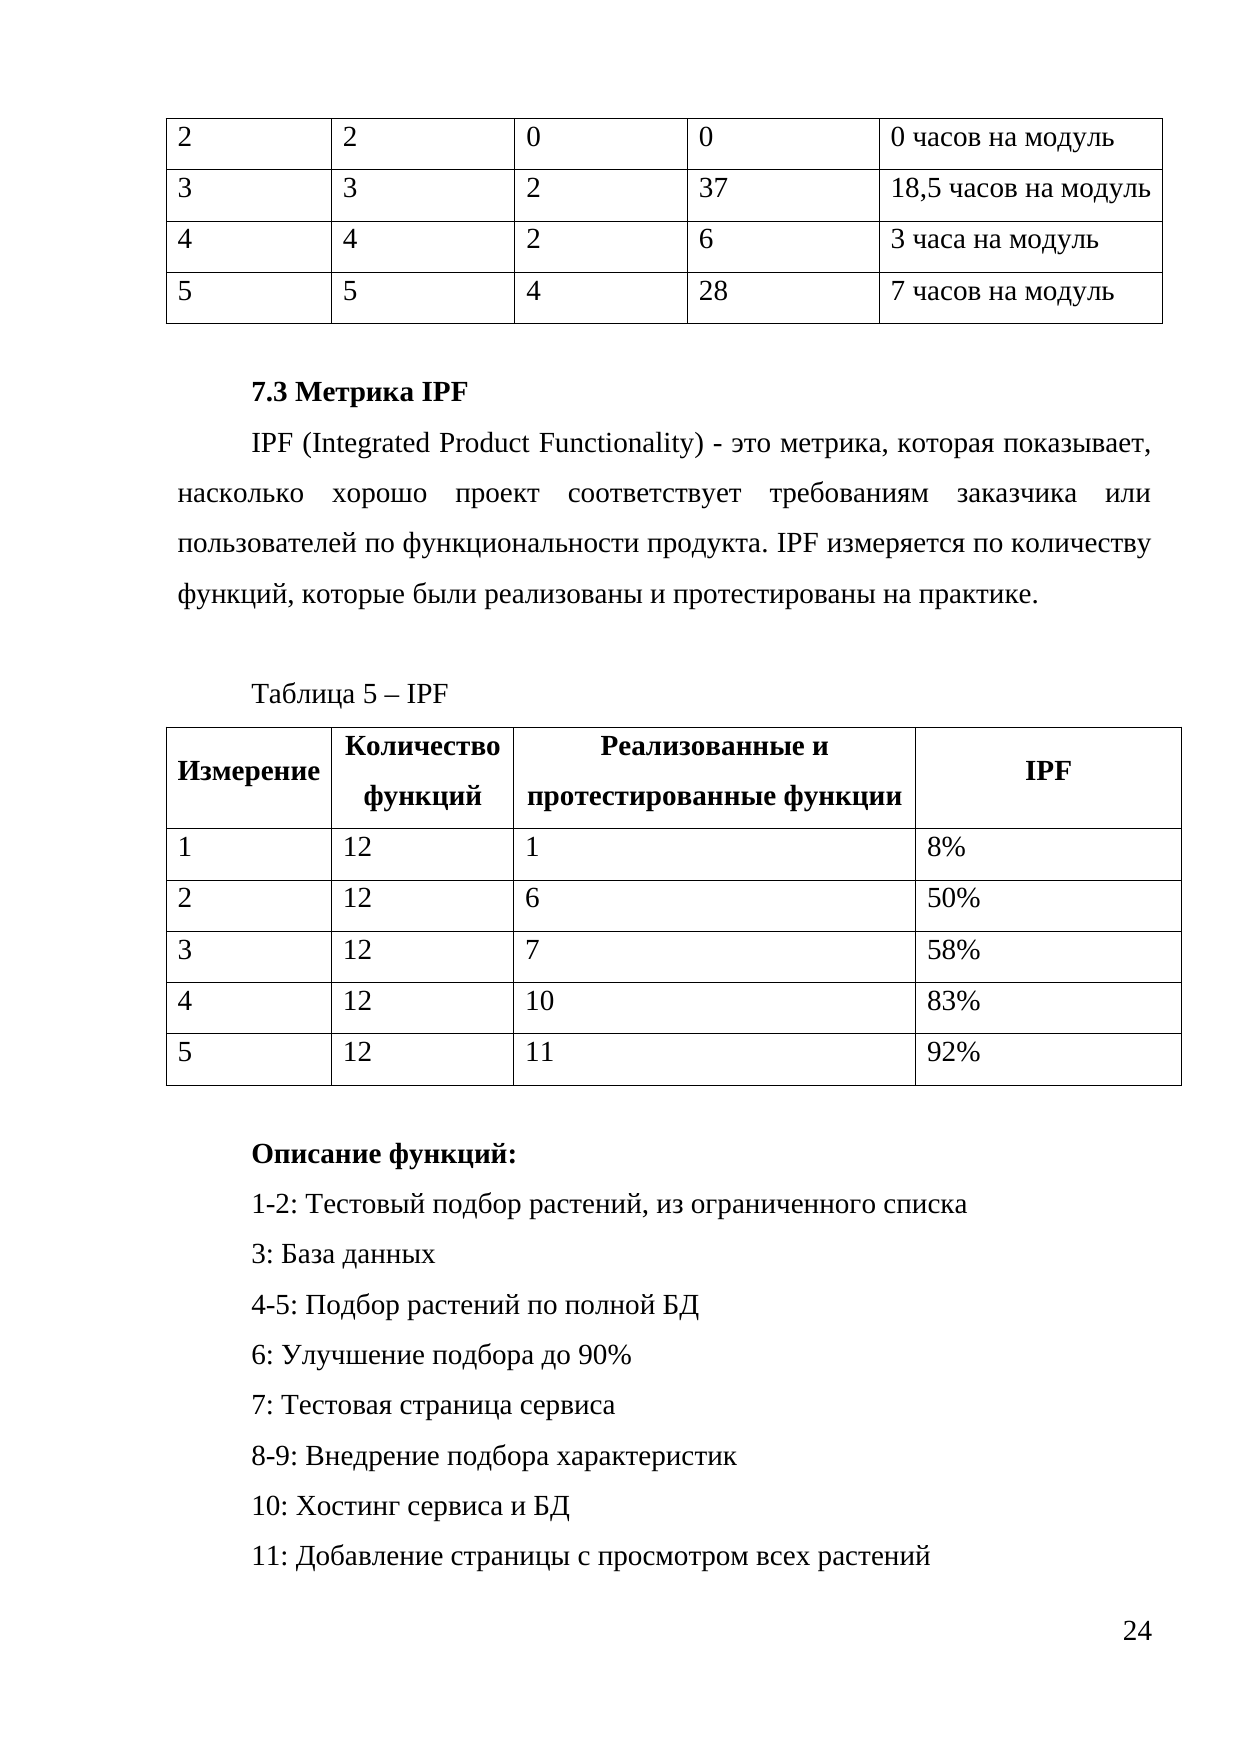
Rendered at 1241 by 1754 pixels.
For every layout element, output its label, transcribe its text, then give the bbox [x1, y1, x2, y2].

table_cell 4 [515, 273, 687, 323]
text 7.3 Метрика IPF [177, 374, 1152, 408]
table_cell 5 [167, 273, 331, 323]
text 8-9: Внедрение подбора характеристик [177, 1438, 1152, 1471]
text 11: Добавление страницы с просмотром всех растений [177, 1538, 1152, 1572]
table_cell 12 [332, 1034, 513, 1084]
table_cell 0 часов на модуль [880, 119, 1162, 169]
table_cell 12 [332, 829, 513, 879]
text 6: Улучшение подбора до 90% [177, 1337, 1152, 1371]
table_cell 3 [167, 932, 331, 982]
text 3: База данных [177, 1236, 1152, 1270]
table_cell 4 [332, 222, 514, 272]
table_cell 2 [332, 119, 514, 169]
table_cell 12 [332, 881, 513, 931]
table_cell 92% [916, 1034, 1181, 1084]
text IPF (Integrated Product Functionality) - это метрика, которая показывает, насколько хорошо проект соответствует требованиям заказчика или пользователей по функциональности продукта. IPF измеряется по количеству функций, которые были реализованы и протестированы на практике. [177, 425, 1152, 609]
table_cell 5 [332, 273, 514, 323]
table_header Реализованные и протестированные функции [514, 728, 915, 828]
table_cell 37 [688, 170, 879, 221]
table_header IPF [916, 728, 1181, 828]
table_cell 28 [688, 273, 879, 323]
text Описание функций: [177, 1136, 1152, 1169]
table_cell 12 [332, 932, 513, 982]
text 4-5: Подбор растений по полной БД [177, 1287, 1152, 1320]
table_cell 83% [916, 983, 1181, 1033]
text 10: Хостинг сервиса и БД [177, 1488, 1152, 1522]
table_cell 3 [332, 170, 514, 221]
table_cell 58% [916, 932, 1181, 982]
table_cell 6 [688, 222, 879, 272]
table_cell 50% [916, 881, 1181, 931]
table_cell 11 [514, 1034, 915, 1084]
table_cell 1 [167, 829, 331, 879]
table_cell 4 [167, 222, 331, 272]
table_cell 0 [688, 119, 879, 169]
table_cell 2 [515, 170, 687, 221]
table_cell 2 [515, 222, 687, 272]
text 7: Тестовая страница сервиса [177, 1387, 1152, 1421]
table_cell 7 часов на модуль [880, 273, 1162, 323]
table_header Измерение [167, 728, 331, 828]
table_cell 7 [514, 932, 915, 982]
table_cell 4 [167, 983, 331, 1033]
table_cell 3 часа на модуль [880, 222, 1162, 272]
table_cell 1 [514, 829, 915, 879]
table_cell 2 [167, 881, 331, 931]
text Таблица 5 – IPF [177, 676, 1152, 710]
table_cell 12 [332, 983, 513, 1033]
table_cell 0 [515, 119, 687, 169]
table_cell 18,5 часов на модуль [880, 170, 1162, 221]
table_cell 8% [916, 829, 1181, 879]
text 1-2: Тестовый подбор растений, из ограниченного списка [177, 1186, 1152, 1220]
table_cell 5 [167, 1034, 331, 1084]
table_cell 6 [514, 881, 915, 931]
table_cell 10 [514, 983, 915, 1033]
table_header Количество функций [332, 728, 513, 828]
table_cell 3 [167, 170, 331, 221]
table_cell 2 [167, 119, 331, 169]
